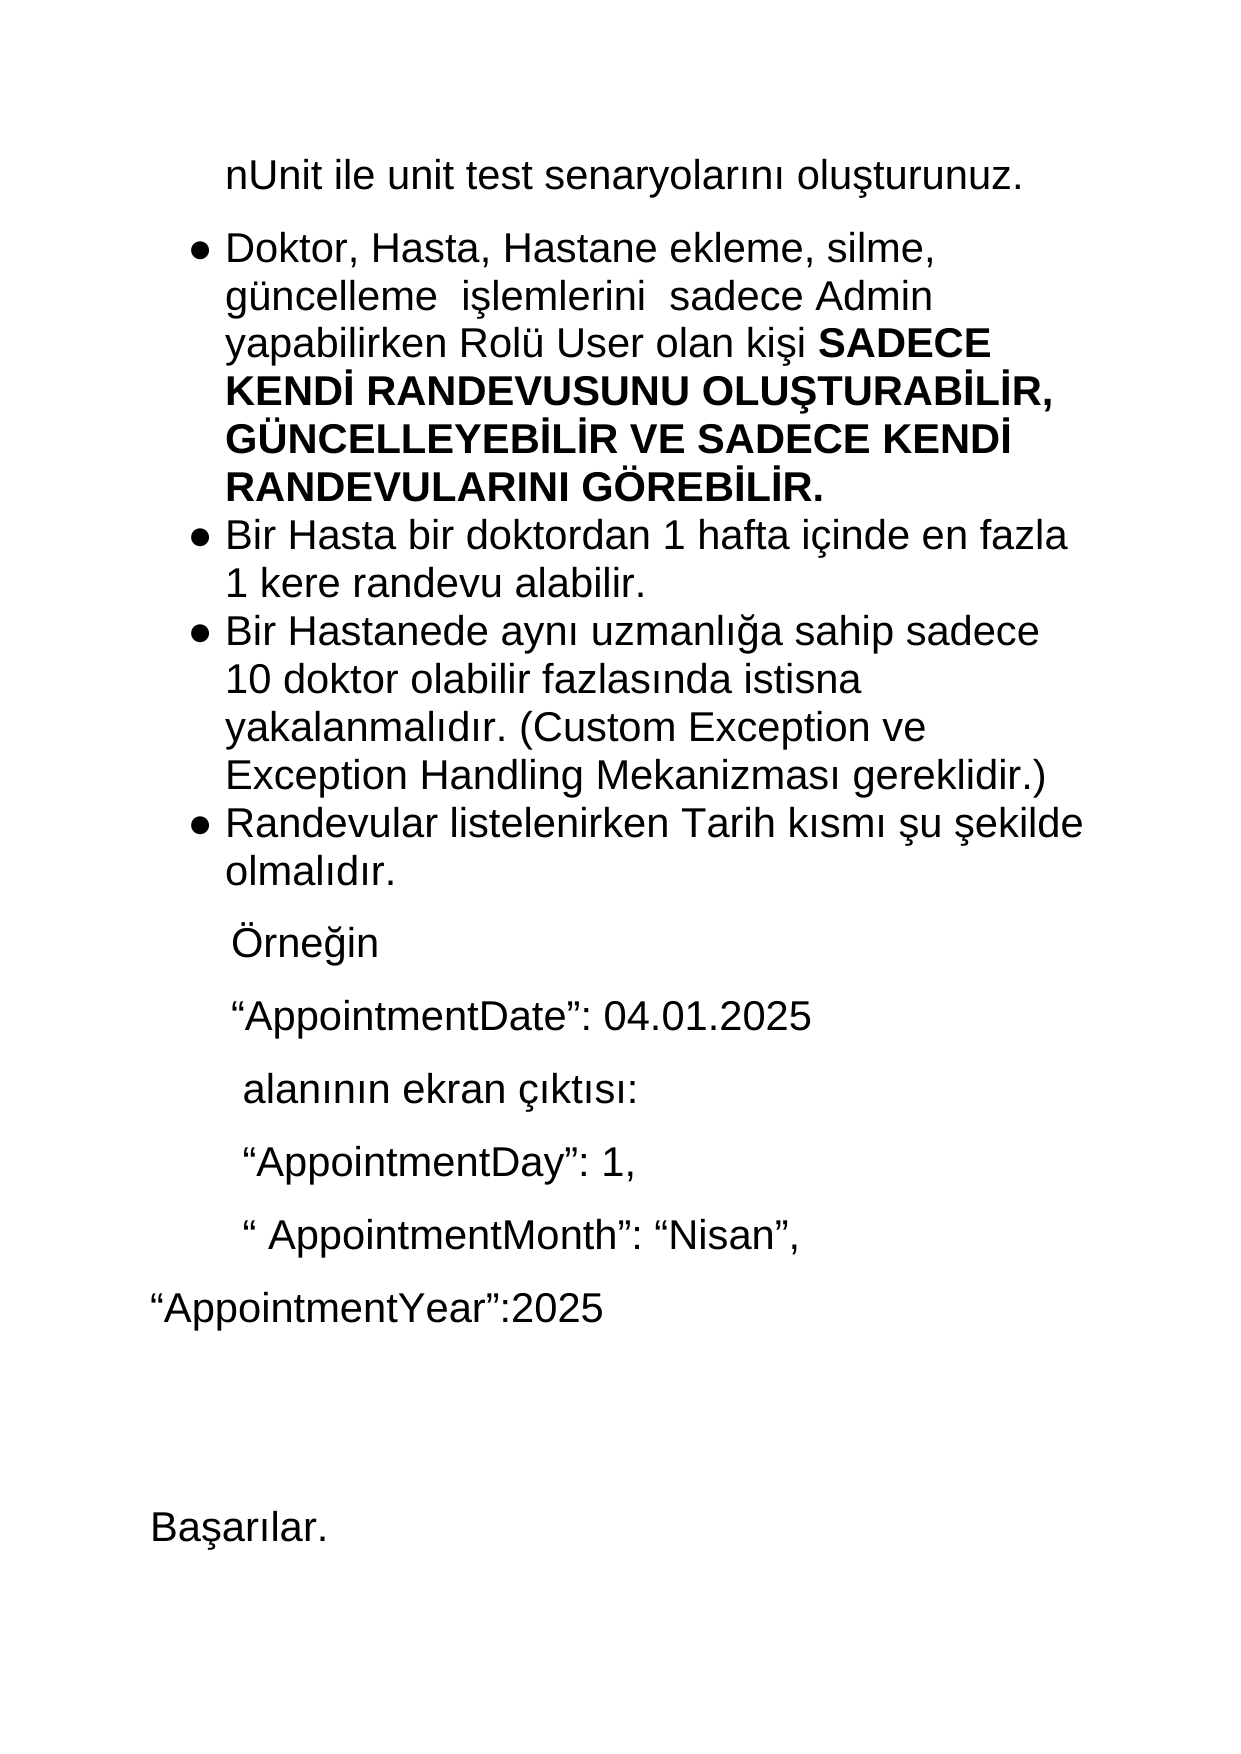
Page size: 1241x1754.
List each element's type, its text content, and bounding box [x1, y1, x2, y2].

list Bir Hasta bir doktordan 1 hafta içinde en fazla 1 kere randevu alabilir. [187, 510, 1090, 606]
text nUnit ile unit test senaryolarını oluşturunuz. [225, 150, 1090, 198]
text alanının ekran çıktısı: [150, 1064, 1090, 1112]
text “AppointmentDate”: 04.01.2025 [150, 992, 1090, 1039]
text Başarılar. [150, 1502, 1090, 1550]
text “AppointmentDay”: 1, [150, 1137, 1090, 1185]
list Doktor, Hasta, Hastane ekleme, silme, güncelleme işlemlerini sadece Admin yapabilirken Rolü User olan kişi SADECE KENDİ RANDEVUSUNU OLUŞTURABİLİR, GÜNCELLEYEBİLİR VE SADECE KENDİ RANDEVULARINI GÖREBİLİR. [187, 223, 1090, 510]
list Bir Hastanede aynı uzmanlığa sahip sadece 10 doktor olabilir fazlasında istisna yakalanmalıdır. (Custom Exception ve Exception Handling Mekanizması gereklidir.) [187, 606, 1090, 798]
text “ AppointmentMonth”: “Nisan”, [150, 1210, 1090, 1258]
text Örneğin [150, 919, 1090, 967]
list Randevular listelenirken Tarih kısmı şu şekilde olmalıdır. [187, 798, 1090, 894]
text “AppointmentYear”:2025 [150, 1283, 1090, 1331]
